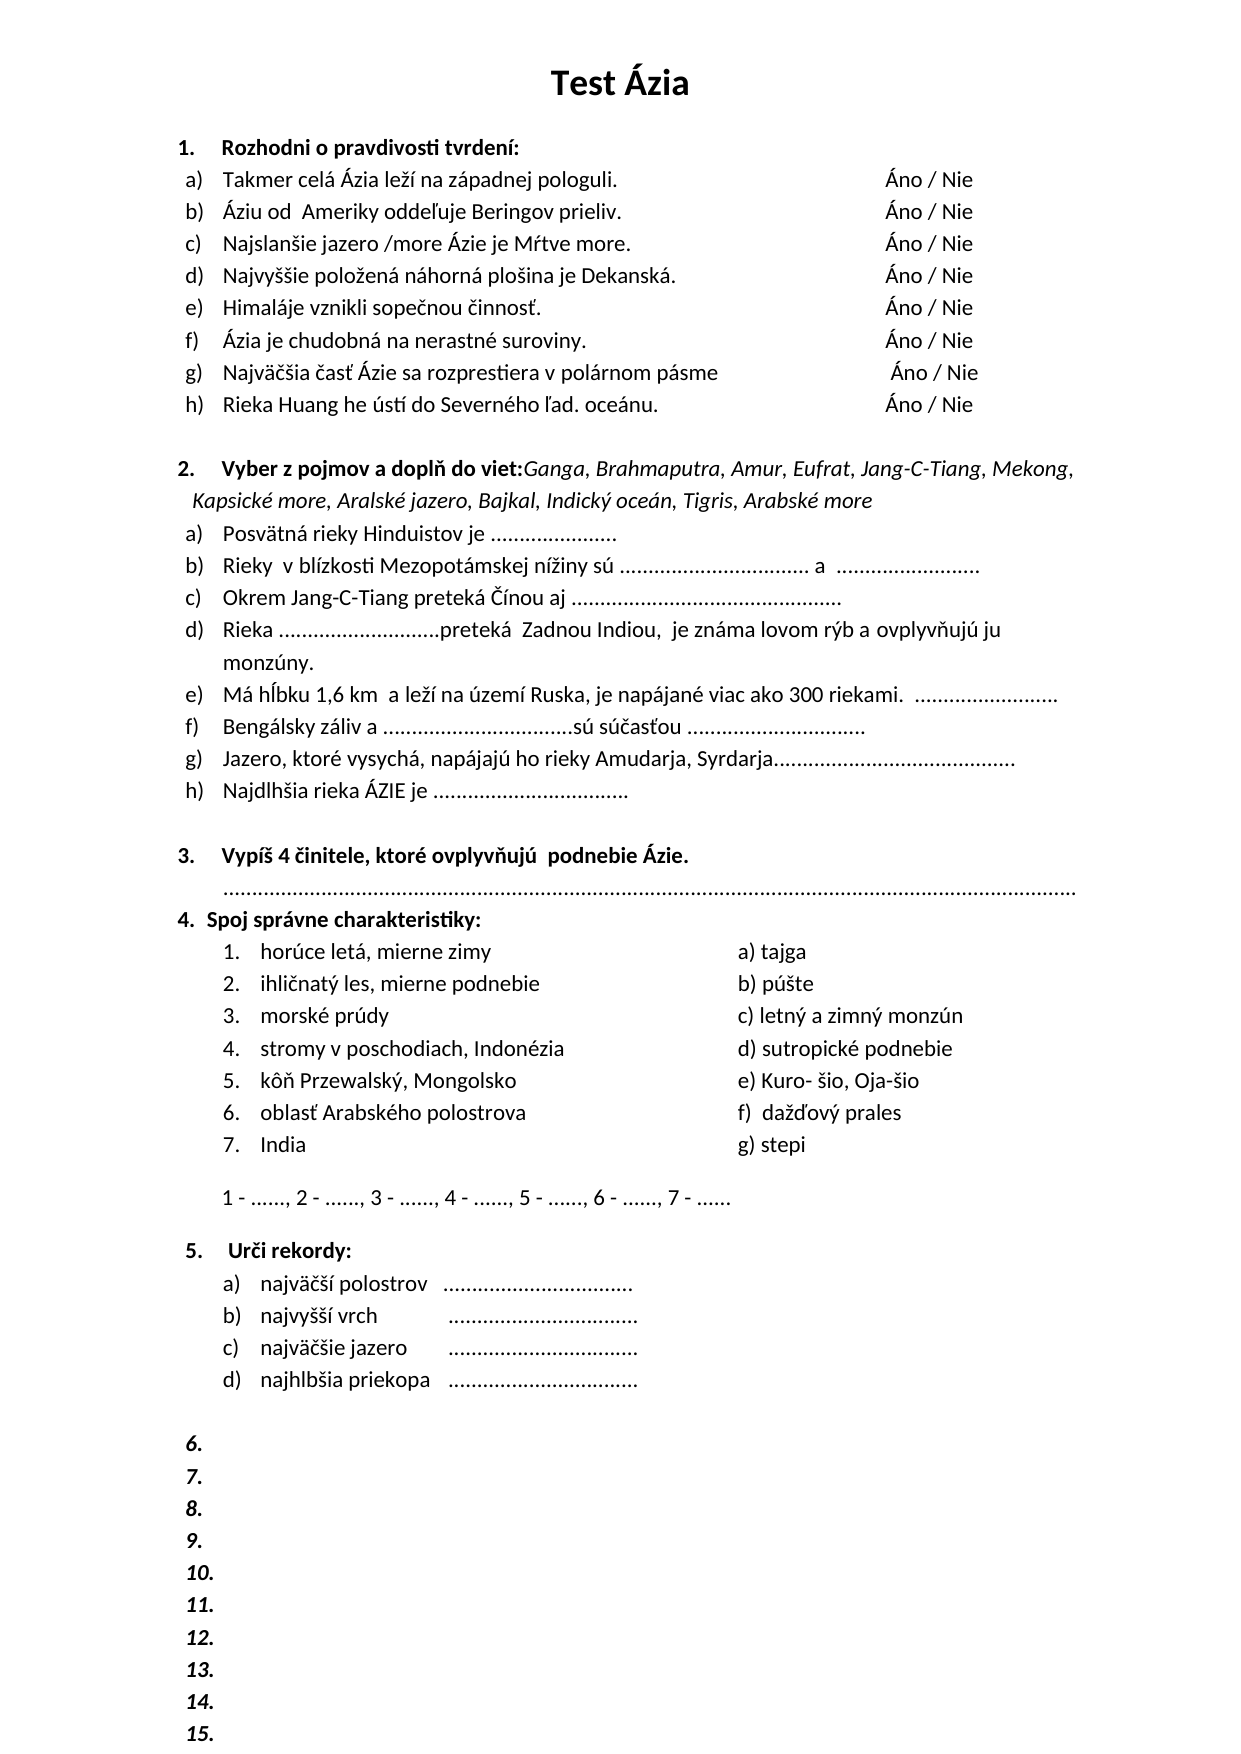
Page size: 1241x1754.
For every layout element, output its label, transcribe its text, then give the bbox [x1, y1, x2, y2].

list Najdlhšia rieka ÁZIE je .................................. [185, 776, 1093, 804]
list Urči rekordy: [185, 1236, 1093, 1264]
text 1 - ......, 2 - ......, 3 - ......, 4 - ......, 5 - ......, 6 - ......, 7 - ...... [148, 1183, 1093, 1211]
list najhlbšia priekopa ................................. [223, 1365, 1093, 1393]
list ihličnatý les, mierne podnebie b) púšte [223, 969, 1093, 997]
list Rieka ............................preteká Zadnou Indiou, je známa lovom rýb a ovplyvňujú ju monzúny. [185, 615, 1093, 676]
list stromy v poschodiach, Indonézia d) sutropické podnebie [223, 1034, 1093, 1062]
list oblasť Arabského polostrova f) dažďový prales [223, 1098, 1093, 1126]
list horúce letá, mierne zimy a) tajga [223, 937, 1093, 965]
list Bengálsky záliv a .................................sú súčasťou ............................... [185, 712, 1093, 740]
list Rieka Huang he ústí do Severného ľad. oceánu. Áno / Nie [185, 390, 1093, 418]
list Rieky v blízkosti Mezopotámskej nížiny sú ................................. a ......................... [185, 551, 1093, 579]
list Vyber z pojmov a doplň do viet:Ganga, Brahmaputra, Amur, Eufrat, Jang-C-Tiang, Mekong, Kapsické more, Aralské jazero, Bajkal, Indický oceán, Tigris, Arabské more [177, 454, 1093, 515]
list Vypíš 4 činitele, ktoré ovplyvňujú podnebie Ázie. [162, 841, 1093, 869]
list Jazero, ktoré vysychá, napájajú ho rieky Amudarja, Syrdarja.......................................... [185, 744, 1093, 772]
list Najslanšie jazero /more Ázie je Mŕtve more. Áno / Nie [185, 229, 1093, 257]
list kôň Przewalský, Mongolsko e) Kuro- šio, Oja-šio [223, 1066, 1093, 1094]
list Ázia je chudobná na nerastné suroviny. Áno / Nie [185, 326, 1093, 354]
list najväčší polostrov ................................. [223, 1269, 1093, 1297]
list India g) stepi [223, 1130, 1093, 1158]
list morské prúdy c) letný a zimný monzún [223, 1002, 1093, 1030]
list Takmer celá Ázia leží na západnej pologuli. Áno / Nie [185, 165, 1093, 193]
list Najväčšia časť Ázie sa rozprestiera v polárnom pásme Áno / Nie [185, 358, 1093, 386]
text Test Ázia [148, 59, 1093, 105]
list najvyšší vrch ................................. [223, 1301, 1093, 1329]
list Má hĺbku 1,6 km a leží na území Ruska, je napájané viac ako 300 riekami. ......................... [185, 680, 1093, 708]
list Spoj správne charakteristiky: [177, 905, 1093, 933]
list Okrem Jang-C-Tiang preteká Čínou aj ............................................... [185, 583, 1093, 611]
list Rozhodni o pravdivosti tvrdení: [177, 133, 1093, 161]
list najväčšie jazero ................................. [223, 1333, 1093, 1361]
list Himaláje vznikli sopečnou činnosť. Áno / Nie [185, 293, 1093, 322]
list .................................................................................................................................................... [223, 873, 1093, 901]
list Posvätná rieky Hinduistov je ...................... [185, 519, 1093, 547]
list Áziu od Ameriky oddeľuje Beringov prieliv. Áno / Nie [185, 197, 1093, 225]
list Najvyššie položená náhorná plošina je Dekanská. Áno / Nie [185, 261, 1093, 289]
